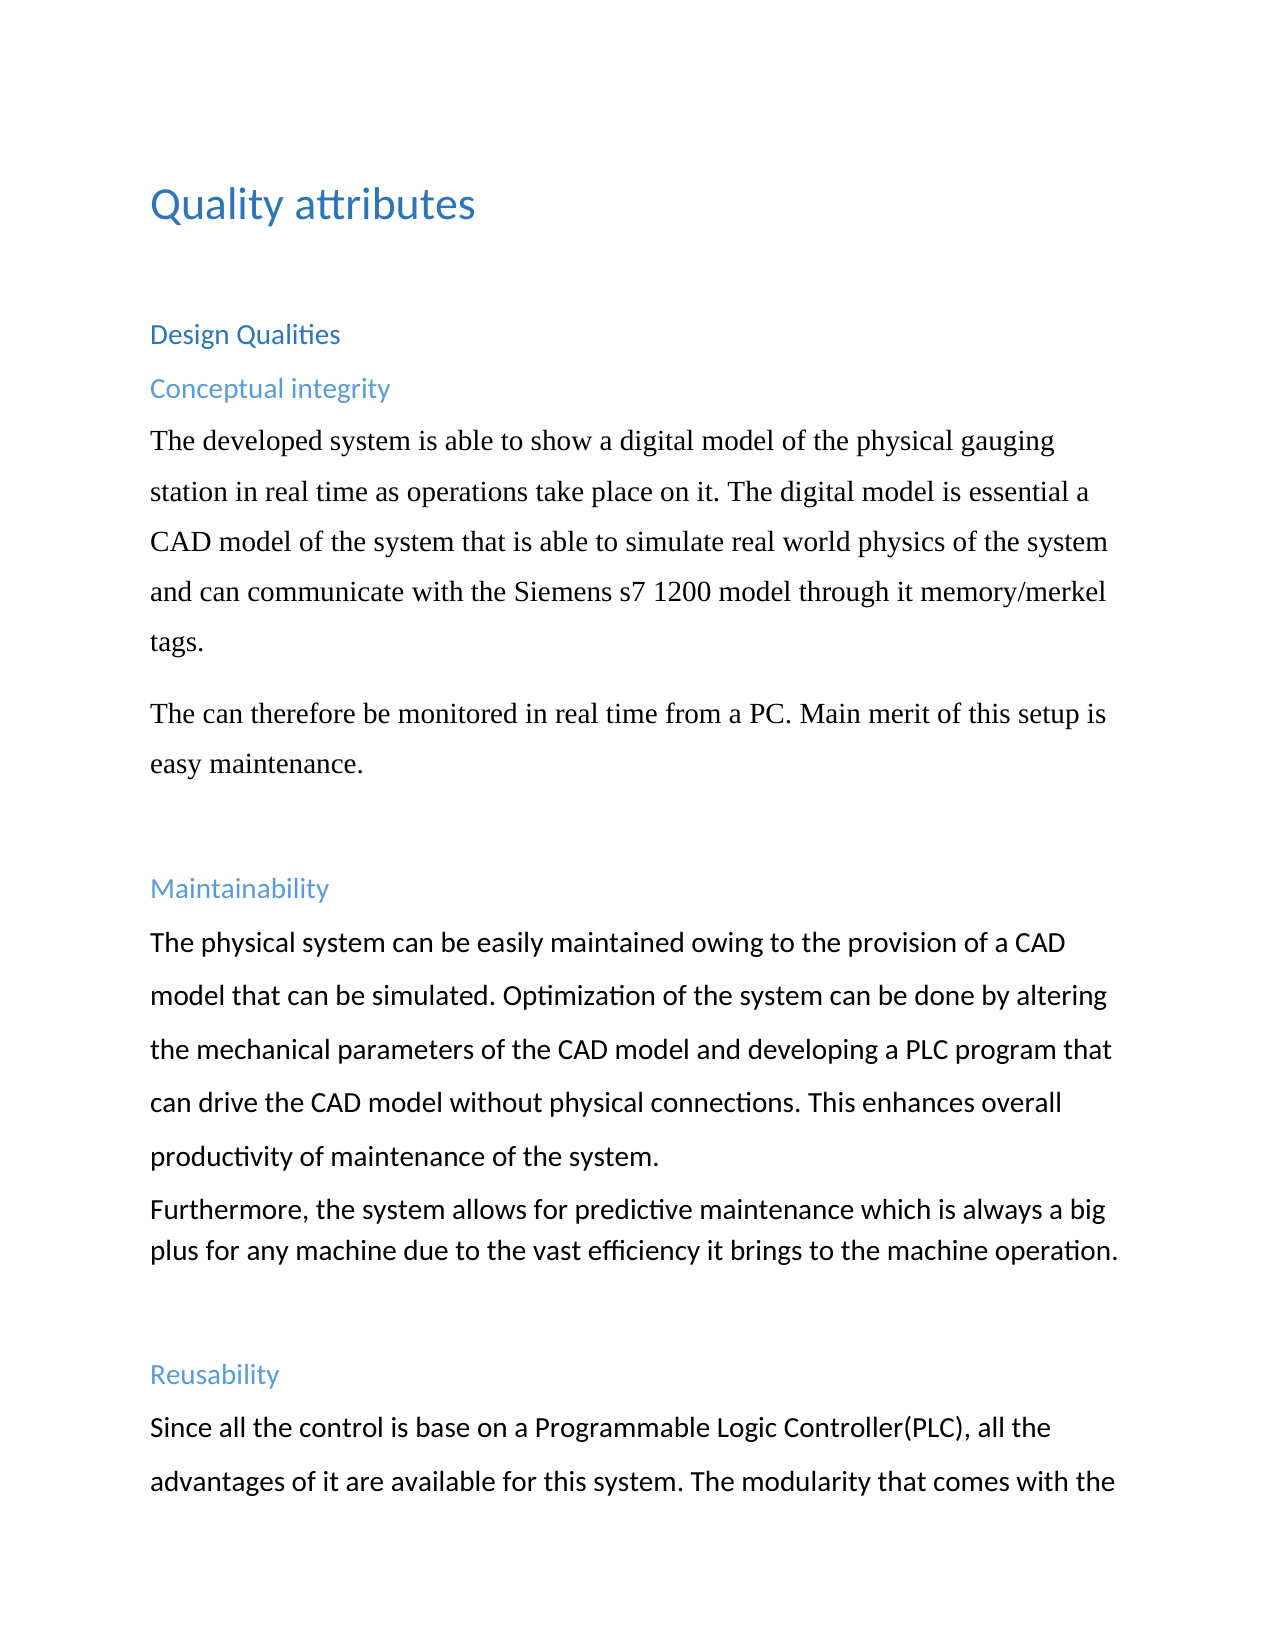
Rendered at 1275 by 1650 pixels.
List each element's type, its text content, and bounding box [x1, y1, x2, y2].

title Conceptual integrity [150, 370, 1125, 406]
title Maintainability [150, 871, 1125, 906]
title Reusability [150, 1356, 1125, 1391]
text The developed system is able to show a digital model of the physical gauging station in real time as operations take place on it. The digital model is essential a CAD model of the system that is able to simulate real world physics of the system and can communicate with the Siemens s7 1200 model through it memory/merkel tags. [150, 423, 1125, 658]
title The physical system can be easily maintained owing to the provision of a CAD model that can be simulated. Optimization of the system can be done by altering the mechanical parameters of the CAD model and developing a PLC program that can drive the CAD model without physical connections. This enhances overall productivity of maintenance of the system. [150, 924, 1125, 1173]
subtitle Quality attributes [150, 175, 1125, 231]
subtitle Design Qualities [150, 316, 1125, 352]
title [150, 1409, 1125, 1498]
text Furthermore, the system allows for predictive maintenance which is always a big plus for any machine due to the vast efficiency it brings to the machine operation. [150, 1191, 1125, 1268]
text The can therefore be monitored in real time from a PC. Main merit of this setup is easy maintenance. [150, 696, 1125, 779]
